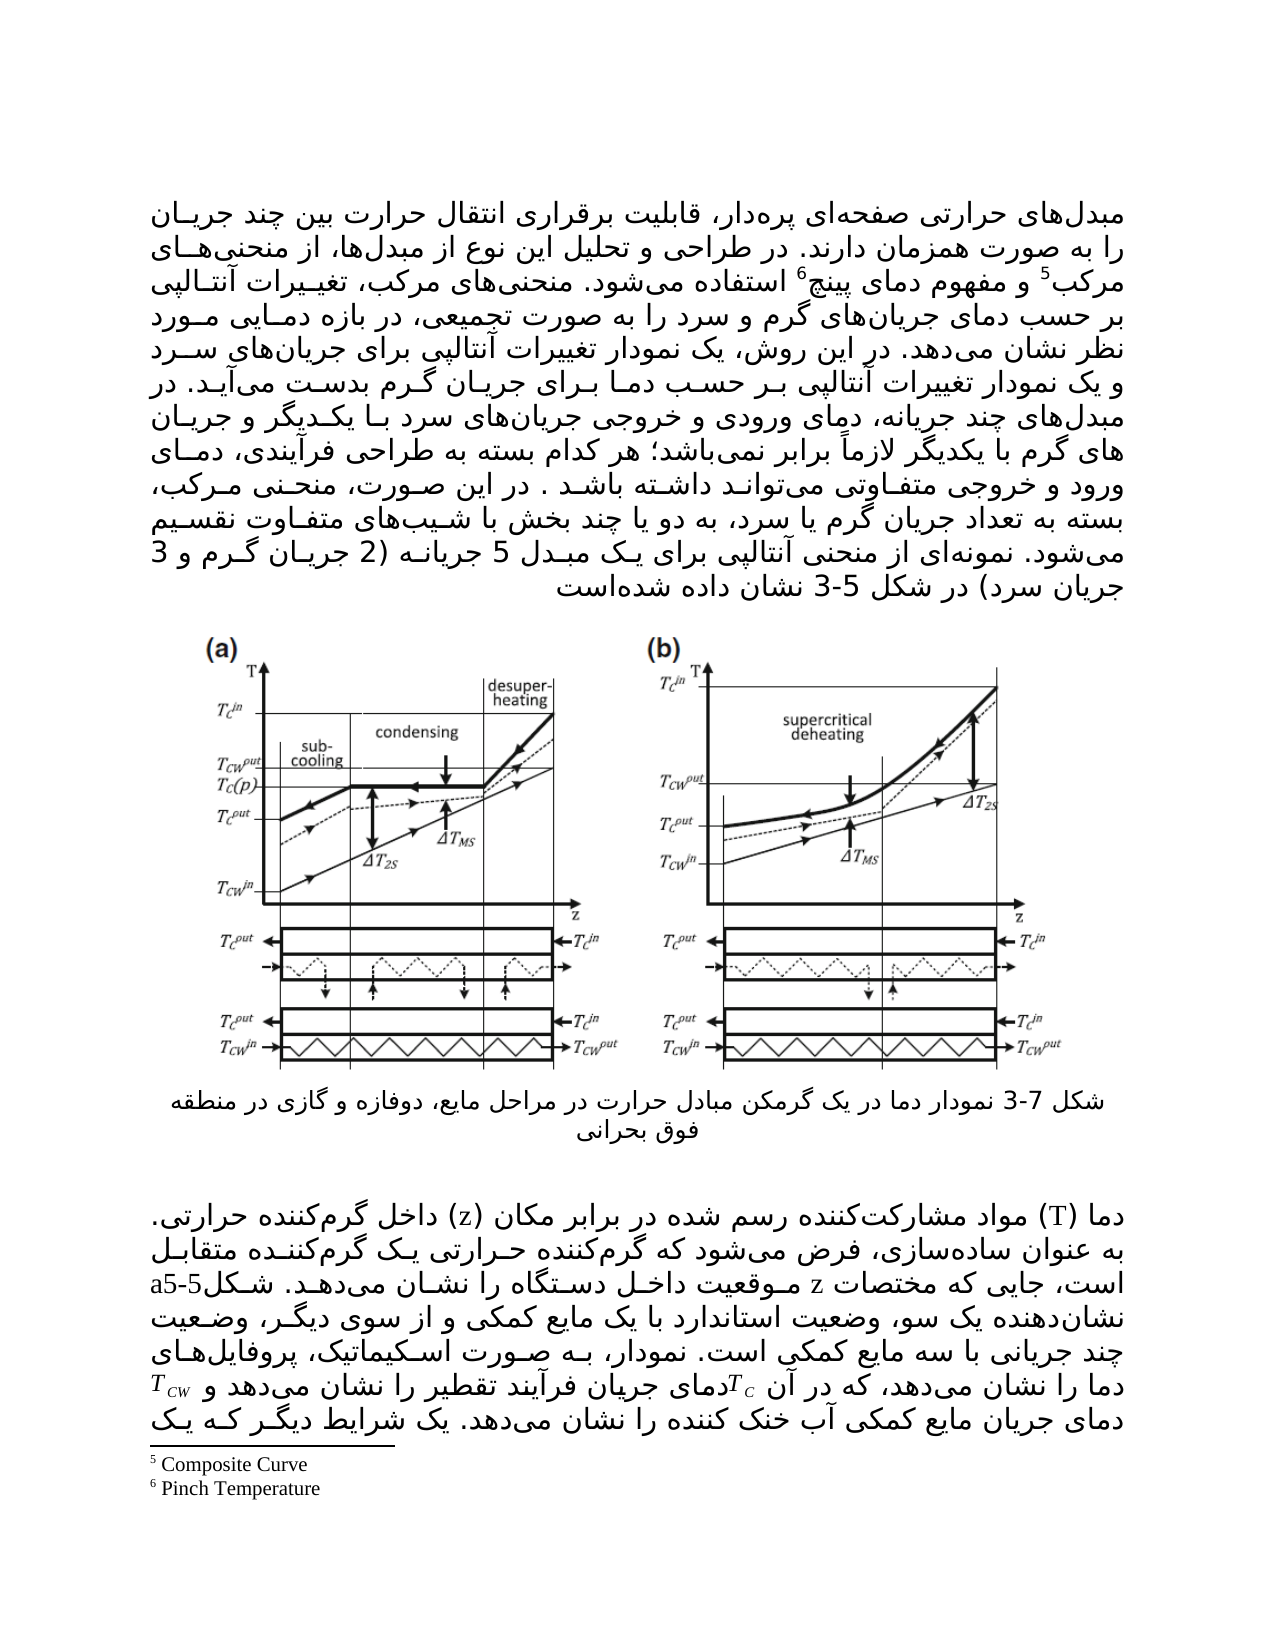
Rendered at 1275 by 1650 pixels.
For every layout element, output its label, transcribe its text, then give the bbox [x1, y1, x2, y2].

picture [201, 616, 1074, 1074]
text شکل 7-3 نمودار دما در یک گرمکن مبادل حرارت در مراحل مایع، دوفازه و گازی در منطقه فوق بحرانی [150, 1086, 1125, 1144]
text مبدل‌های حرارتی صفحه‌ای پره‌دار، قابلیت برقراری انتقال حرارت بین چند جریان را به صورت همزمان دارند. در طراحی و تحلیل این نوع از مبدل‌ها، از منحنی‌های مرکب و مفهوم دمای پینچ استفاده می‌شود. منحنی‌های مرکب، تغییرات آنتالپی بر حسب دمای جریان‌های گرم و سرد را به صورت تجمیعی، در بازه دمایی مورد نظر نشان می‌دهد. در این روش، یک نمودار تغییرات آنتالپی برای جریان‌های سرد و یک نمودار تغییرات آنتالپی بر حسب دما برای جریان گرم بدست می‌آید. در مبدل‌های چند جریانه، دمای ورودی و خروجی جریان‌های سرد با یکدیگر و جریان های گرم با یکدیگر لازماً برابر نمی‌باشد؛ هر کدام بسته به طراحی فرآیندی، دمای ورود و خروجی متفاوتی می‌تواند داشته باشد . در این صورت، منحنی مرکب، بسته به تعداد جریان گرم یا سرد، به دو یا چند بخش با شیب‌های متفاوت نقسیم می‌شود. نمونه‌ای از منحنی آنتالپی برای یک مبدل 5 جریانه (2 جریان گرم و 3 جریان سرد) در شکل 5-3 نشان داده شده‌است [150, 196, 1125, 603]
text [150, 1198, 1125, 1436]
